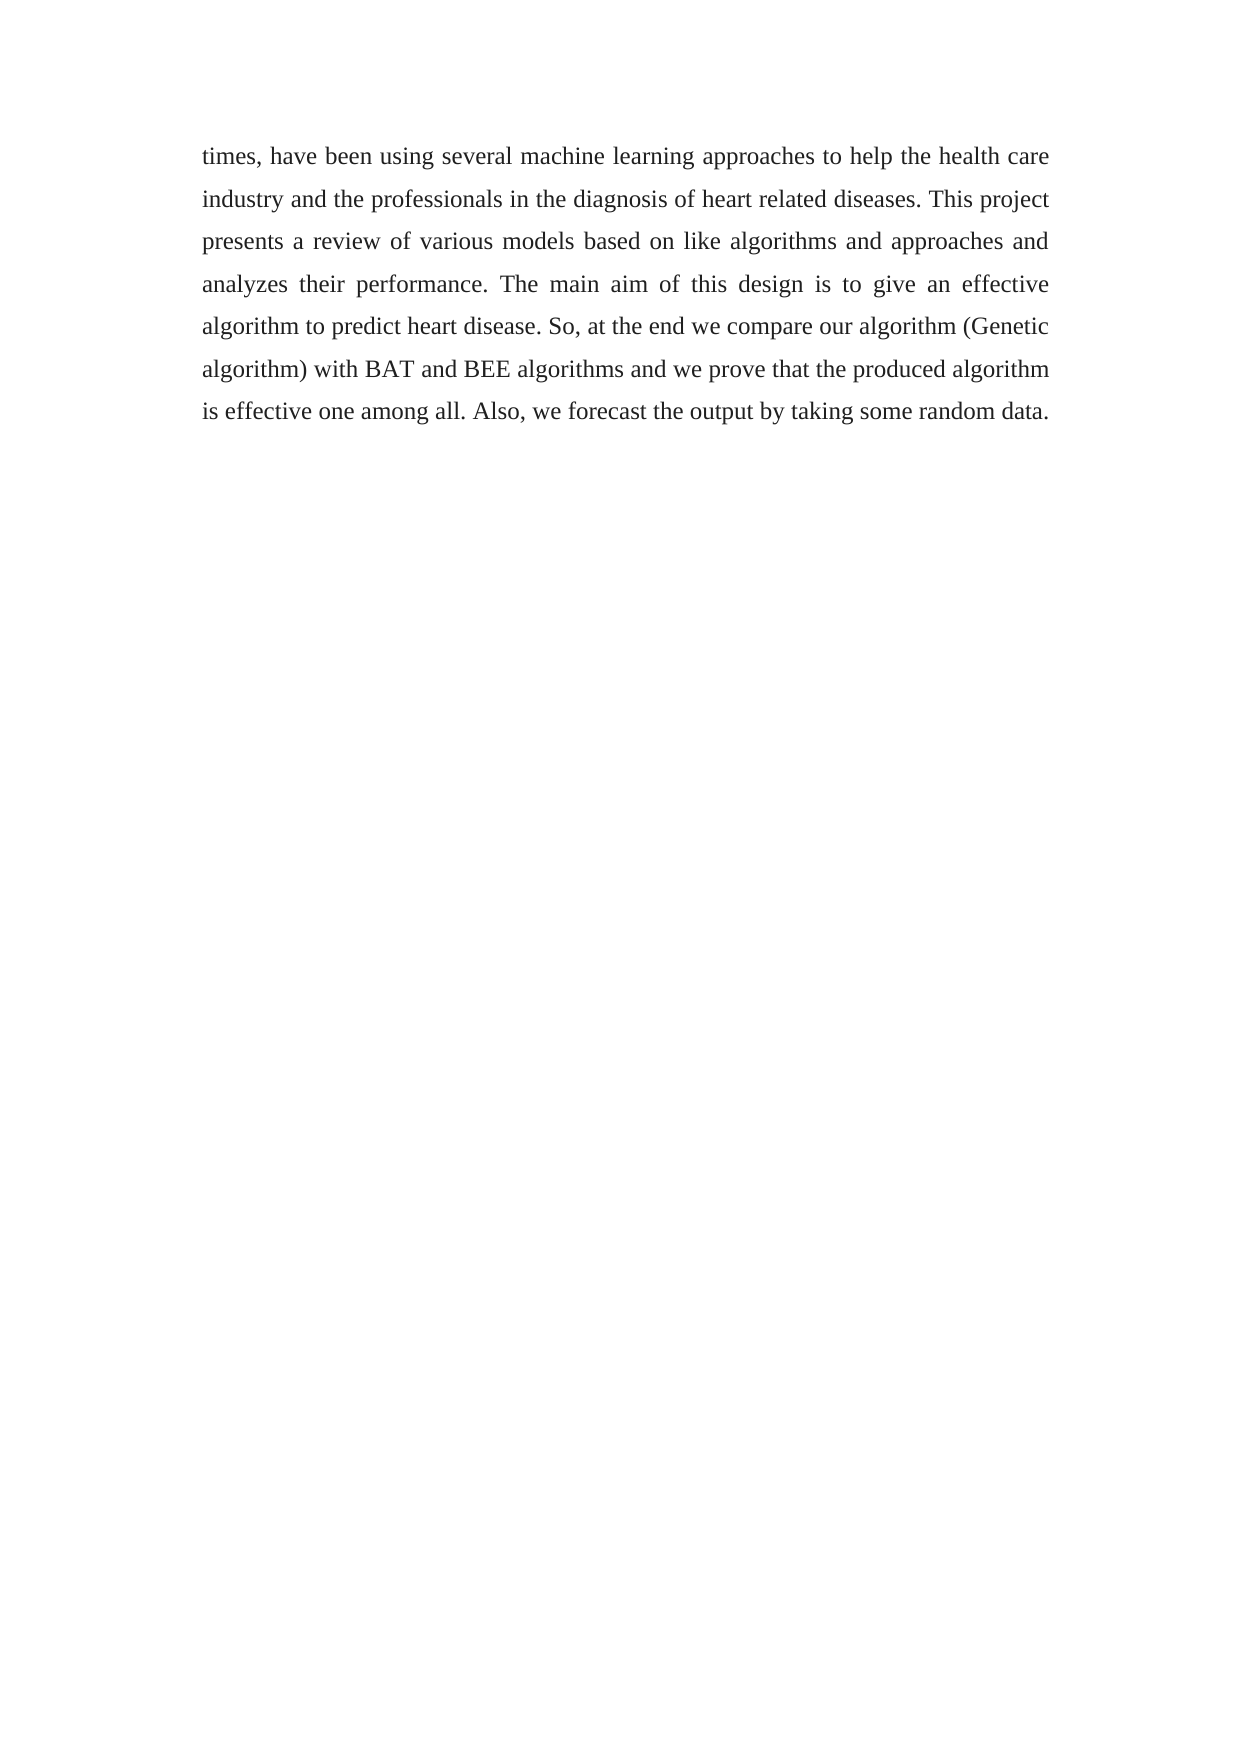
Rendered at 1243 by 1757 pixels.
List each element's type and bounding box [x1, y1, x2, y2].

text [202, 141, 1050, 425]
